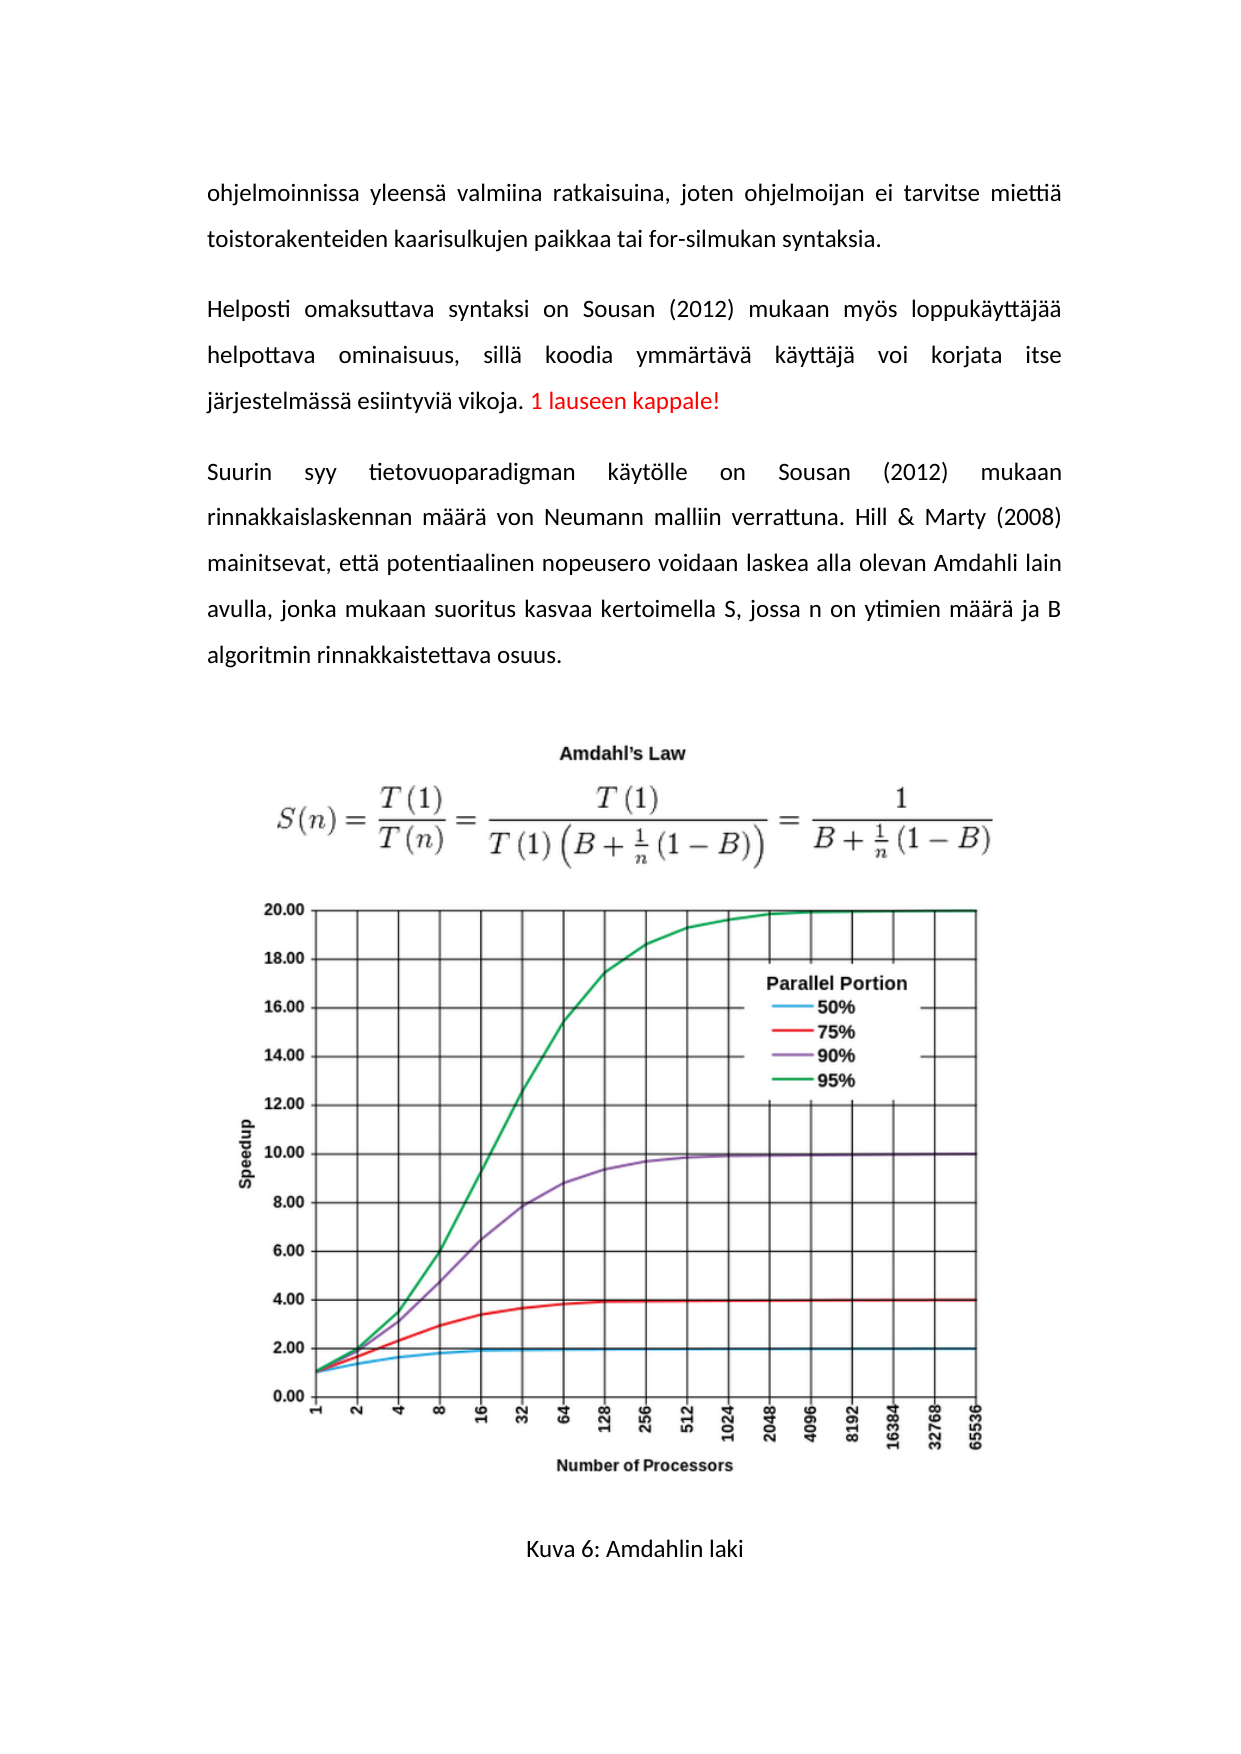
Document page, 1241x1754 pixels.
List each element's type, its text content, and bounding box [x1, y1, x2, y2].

text Helposti omaksuttava syntaksi on Sousan (2012) mukaan myös loppukäyttäjää helpottava ominaisuus, sillä koodia ymmärtävä käyttäjä voi korjata itse järjestelmässä esiintyviä vikoja. 1 lauseen kappale! [207, 294, 1063, 416]
text Kuva 6: Amdahlin laki [207, 1533, 1063, 1563]
text Suurin syy tietovuoparadigman käytölle on Sousan (2012) mukaan rinnakkaislaskennan määrä von Neumann malliin verrattuna. Hill & Marty (2008) mainitsevat, että potentiaalinen nopeusero voidaan laskea alla olevan Amdahli lain avulla, jonka mukaan suoritus kasvaa kertoimella S, jossa n on ytimien määrä ja B algoritmin rinnakkaistettava osuus. [207, 456, 1063, 669]
picture [206, 709, 1063, 1494]
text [207, 177, 1063, 253]
